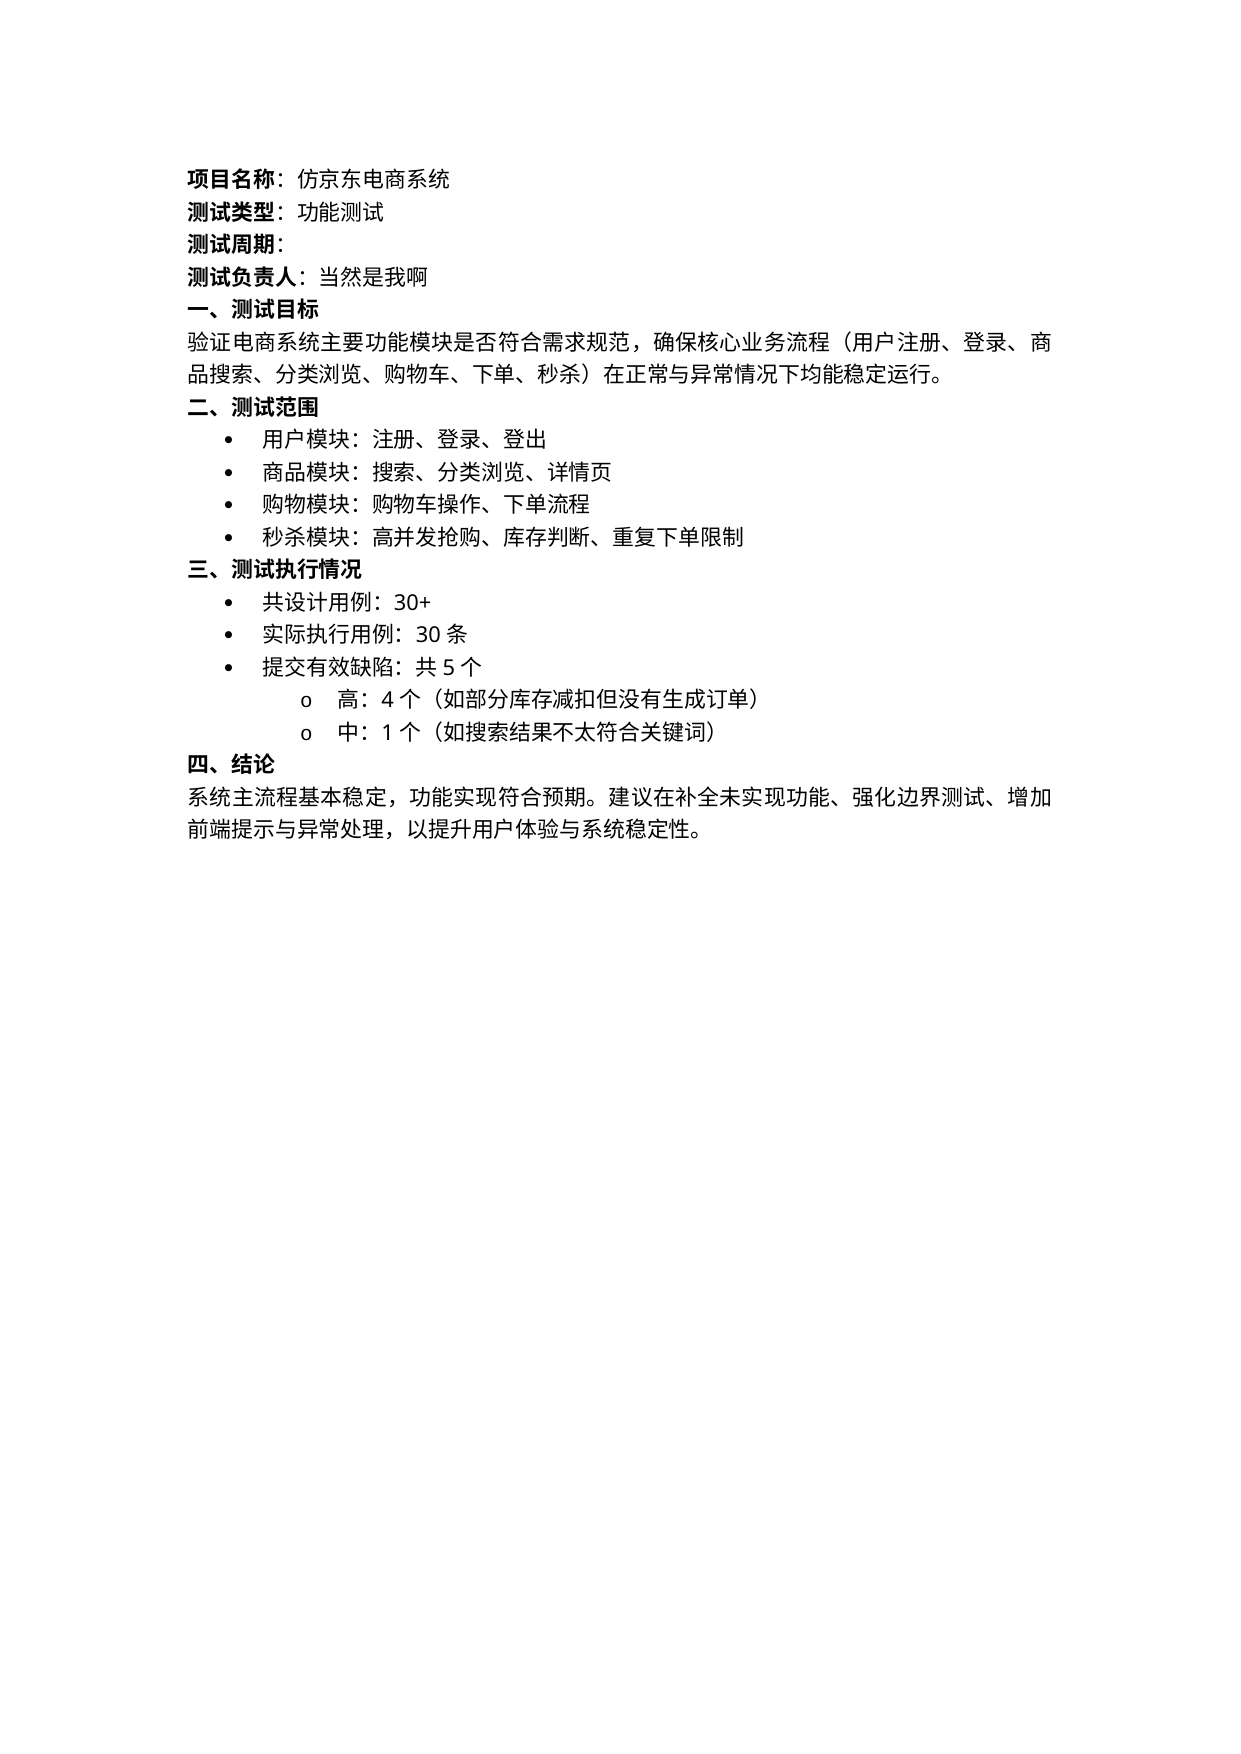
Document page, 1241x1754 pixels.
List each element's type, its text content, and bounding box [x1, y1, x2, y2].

list 购物模块：购物车操作、下单流程 [225, 487, 1053, 519]
list 商品模块：搜索、分类浏览、详情页 [225, 454, 1053, 487]
list 实际执行用例：30 条 [225, 617, 1053, 649]
text 测试类型：功能测试 [187, 194, 1053, 227]
list 共设计用例：30+ [225, 584, 1053, 617]
text 系统主流程基本稳定，功能实现符合预期。建议在补全未实现功能、强化边界测试、增加前端提示与异常处理，以提升用户体验与系统稳定性。 [187, 779, 1053, 844]
list 用户模块：注册、登录、登出 [225, 422, 1053, 454]
list 提交有效缺陷：共 5 个 [225, 649, 1053, 682]
text 测试负责人：当然是我啊 [187, 259, 1053, 292]
text 测试周期： [187, 227, 1053, 259]
text 一、测试目标 [187, 292, 1053, 324]
list 秒杀模块：高并发抢购、库存判断、重复下单限制 [225, 519, 1053, 552]
text 二、测试范围 [187, 389, 1053, 422]
list 高：4 个（如部分库存减扣但没有生成订单） [300, 682, 1053, 714]
text 四、结论 [187, 747, 1053, 779]
text 项目名称：仿京东电商系统 [187, 162, 1053, 194]
text 三、测试执行情况 [187, 552, 1053, 584]
list 中：1 个（如搜索结果不太符合关键词） [300, 714, 1053, 747]
text 验证电商系统主要功能模块是否符合需求规范，确保核心业务流程（用户注册、登录、商品搜索、分类浏览、购物车、下单、秒杀）在正常与异常情况下均能稳定运行。 [187, 324, 1053, 389]
